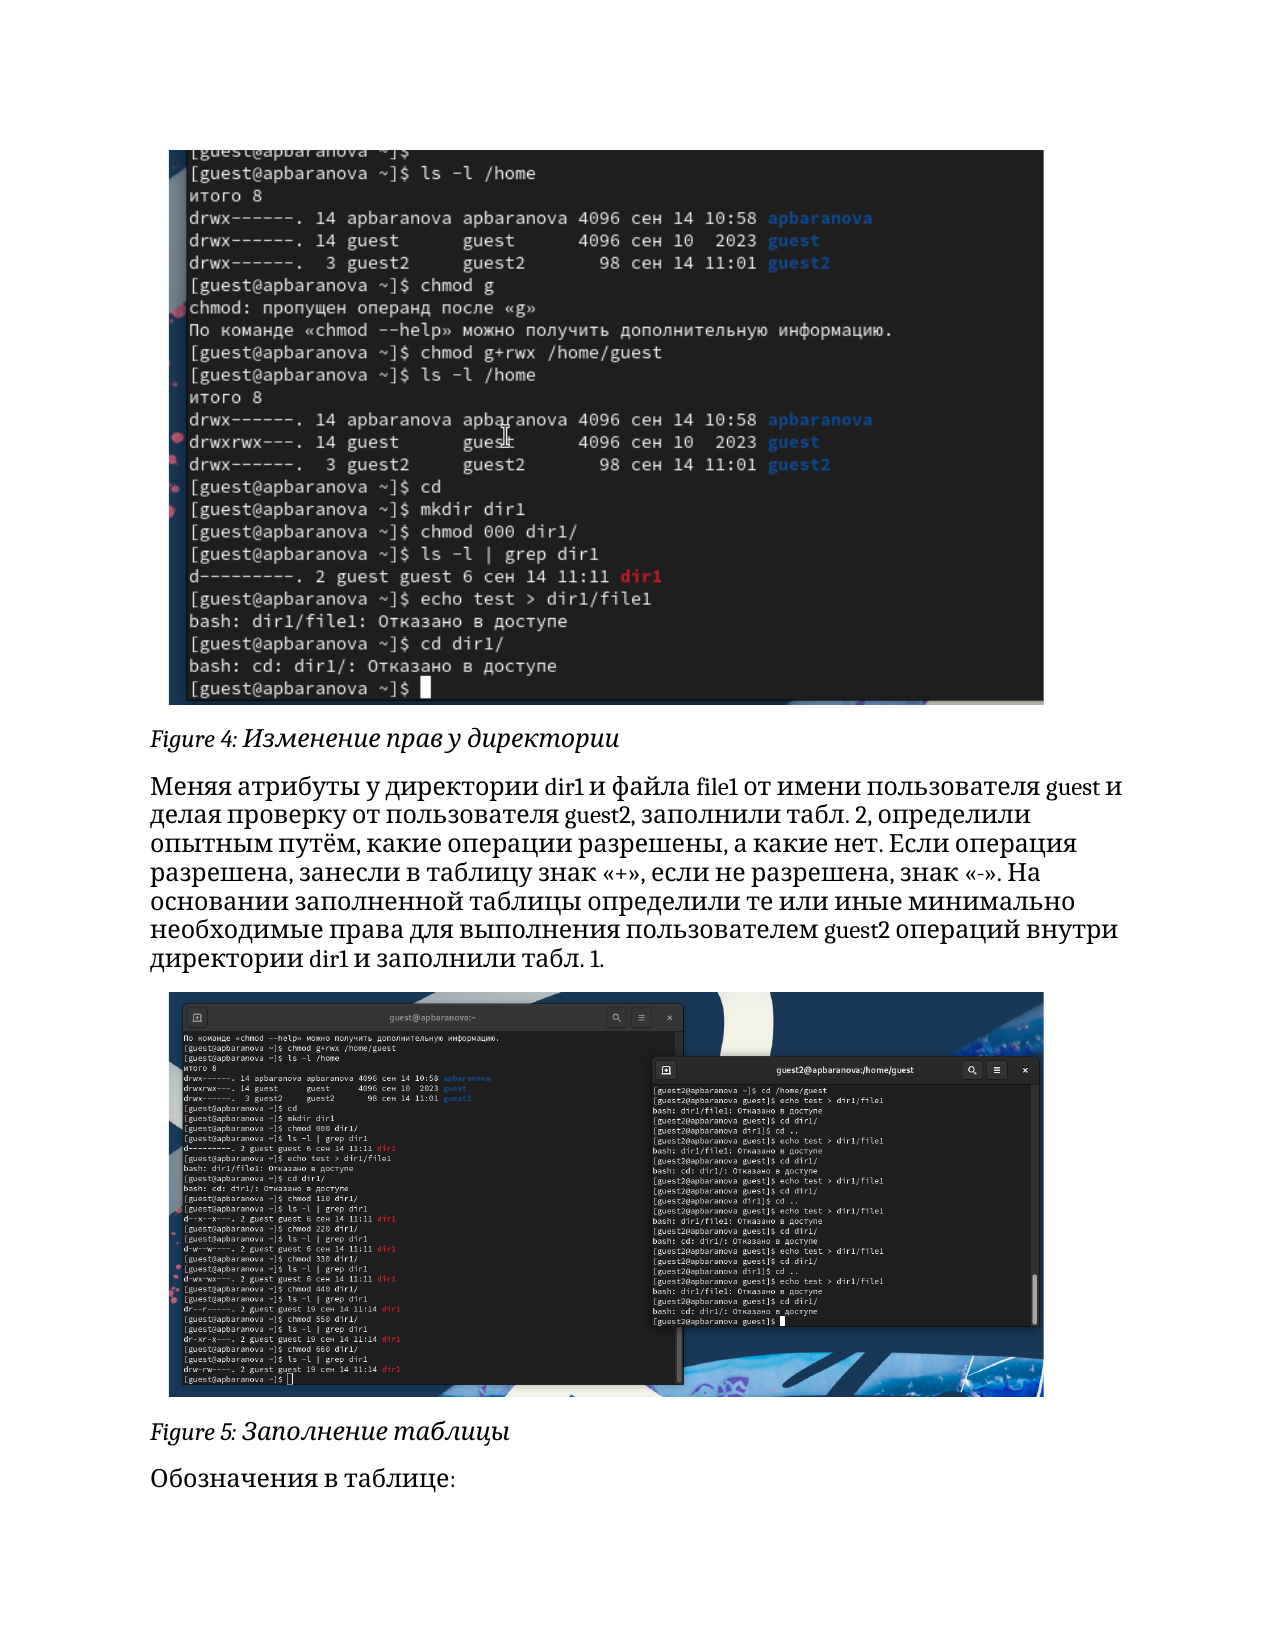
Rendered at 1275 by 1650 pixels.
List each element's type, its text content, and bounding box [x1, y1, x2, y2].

text Figure 5: Заполнение таблицы [150, 1418, 1125, 1447]
text Обозначения в таблице: [150, 1465, 1125, 1494]
picture [168, 150, 1044, 705]
picture [168, 992, 1044, 1397]
text Figure 4: Изменение прав у директории [150, 725, 1125, 754]
text Меняя атрибуты у директории dir1 и файла file1 от имени пользователя guest и делая проверку от пользователя guest2, заполнили табл. 2, определили опытным путём, какие операции разрешены, а какие нет. Если операция разрешена, занесли в таблицу знак «+», если не разрешена, знак «-». На основании заполненной таблицы определили те или иные минимально необходимые права для выполнения пользователем guest2 операций внутри директории dir1 и заполнили табл. 1. [150, 773, 1125, 974]
